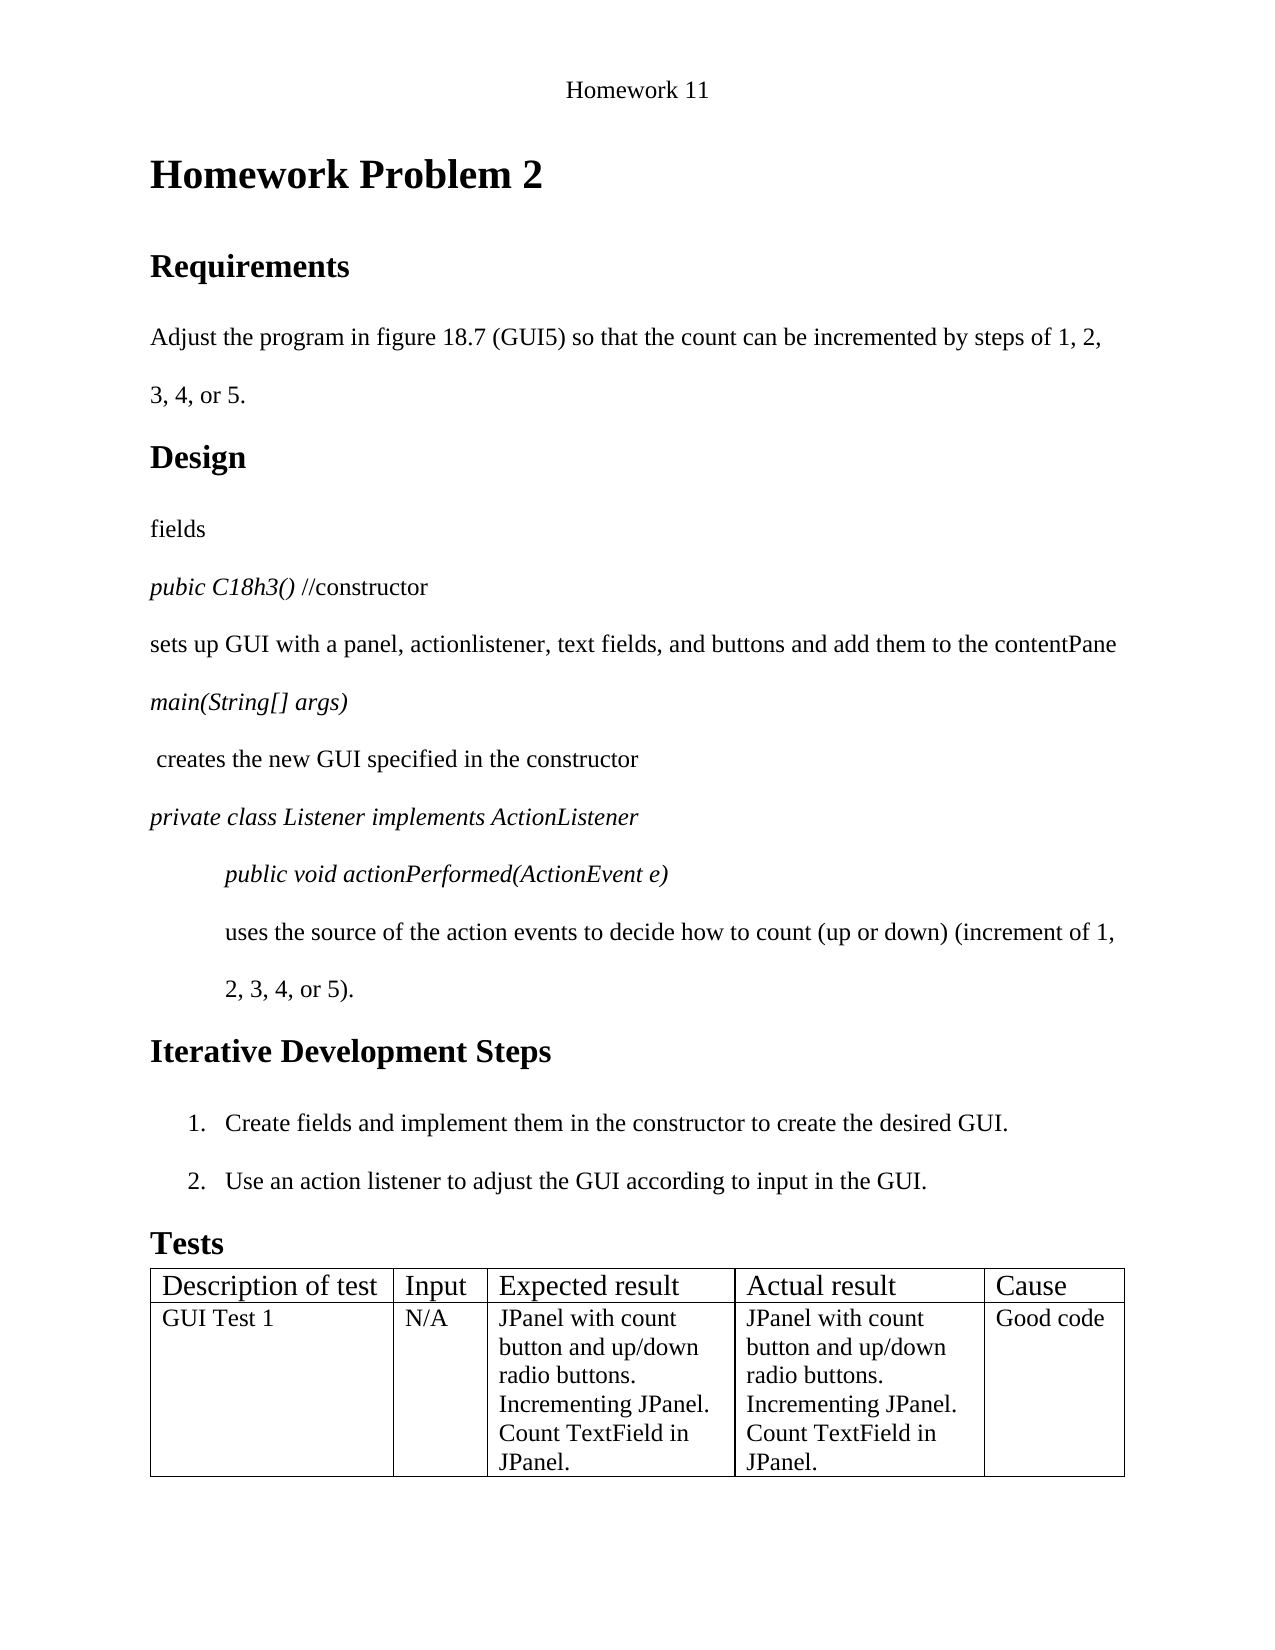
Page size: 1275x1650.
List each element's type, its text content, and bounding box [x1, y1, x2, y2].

text public void actionPerformed(ActionEvent e) [225, 859, 1125, 888]
list Create fields and implement them in the constructor to create the desired GUI. [187, 1108, 1125, 1137]
text uses the source of the action events to decide how to count (up or down) (increment of 1, 2, 3, 4, or 5). [225, 917, 1125, 1003]
table_header Description of test [151, 1269, 393, 1302]
table_cell Good code [985, 1303, 1124, 1476]
table_cell JPanel with count button and up/down radio buttons. Incrementing JPanel. Count TextField in JPanel. [488, 1303, 734, 1476]
table_cell N/A [394, 1303, 487, 1476]
text Requirements [150, 246, 1125, 284]
text Design [150, 437, 1125, 476]
text Adjust the program in figure 18.7 (GUI5) so that the count can be incremented by steps of 1, 2, 3, 4, or 5. [150, 322, 1125, 409]
text private class Listener implements ActionListener [150, 802, 1125, 830]
text fields [150, 514, 1125, 543]
text Homework Problem 2 [150, 150, 1125, 198]
table_cell GUI Test 1 [151, 1303, 393, 1476]
table_header Input [394, 1269, 487, 1302]
text creates the new GUI specified in the constructor [150, 744, 1125, 773]
table_header Expected result [488, 1269, 734, 1302]
text main(String[] args) [150, 687, 1125, 715]
table_header Cause [985, 1269, 1124, 1302]
text Tests [150, 1223, 1125, 1262]
list Use an action listener to adjust the GUI according to input in the GUI. [187, 1166, 1125, 1194]
text pubic C18h3() //constructor [150, 572, 1125, 600]
text Iterative Development Steps [150, 1032, 1125, 1070]
text sets up GUI with a panel, actionlistener, text fields, and buttons and add them to the contentPane [150, 629, 1125, 658]
table_header Actual result [736, 1269, 984, 1302]
table_cell JPanel with count button and up/down radio buttons. Incrementing JPanel. Count TextField in JPanel. [736, 1303, 984, 1476]
